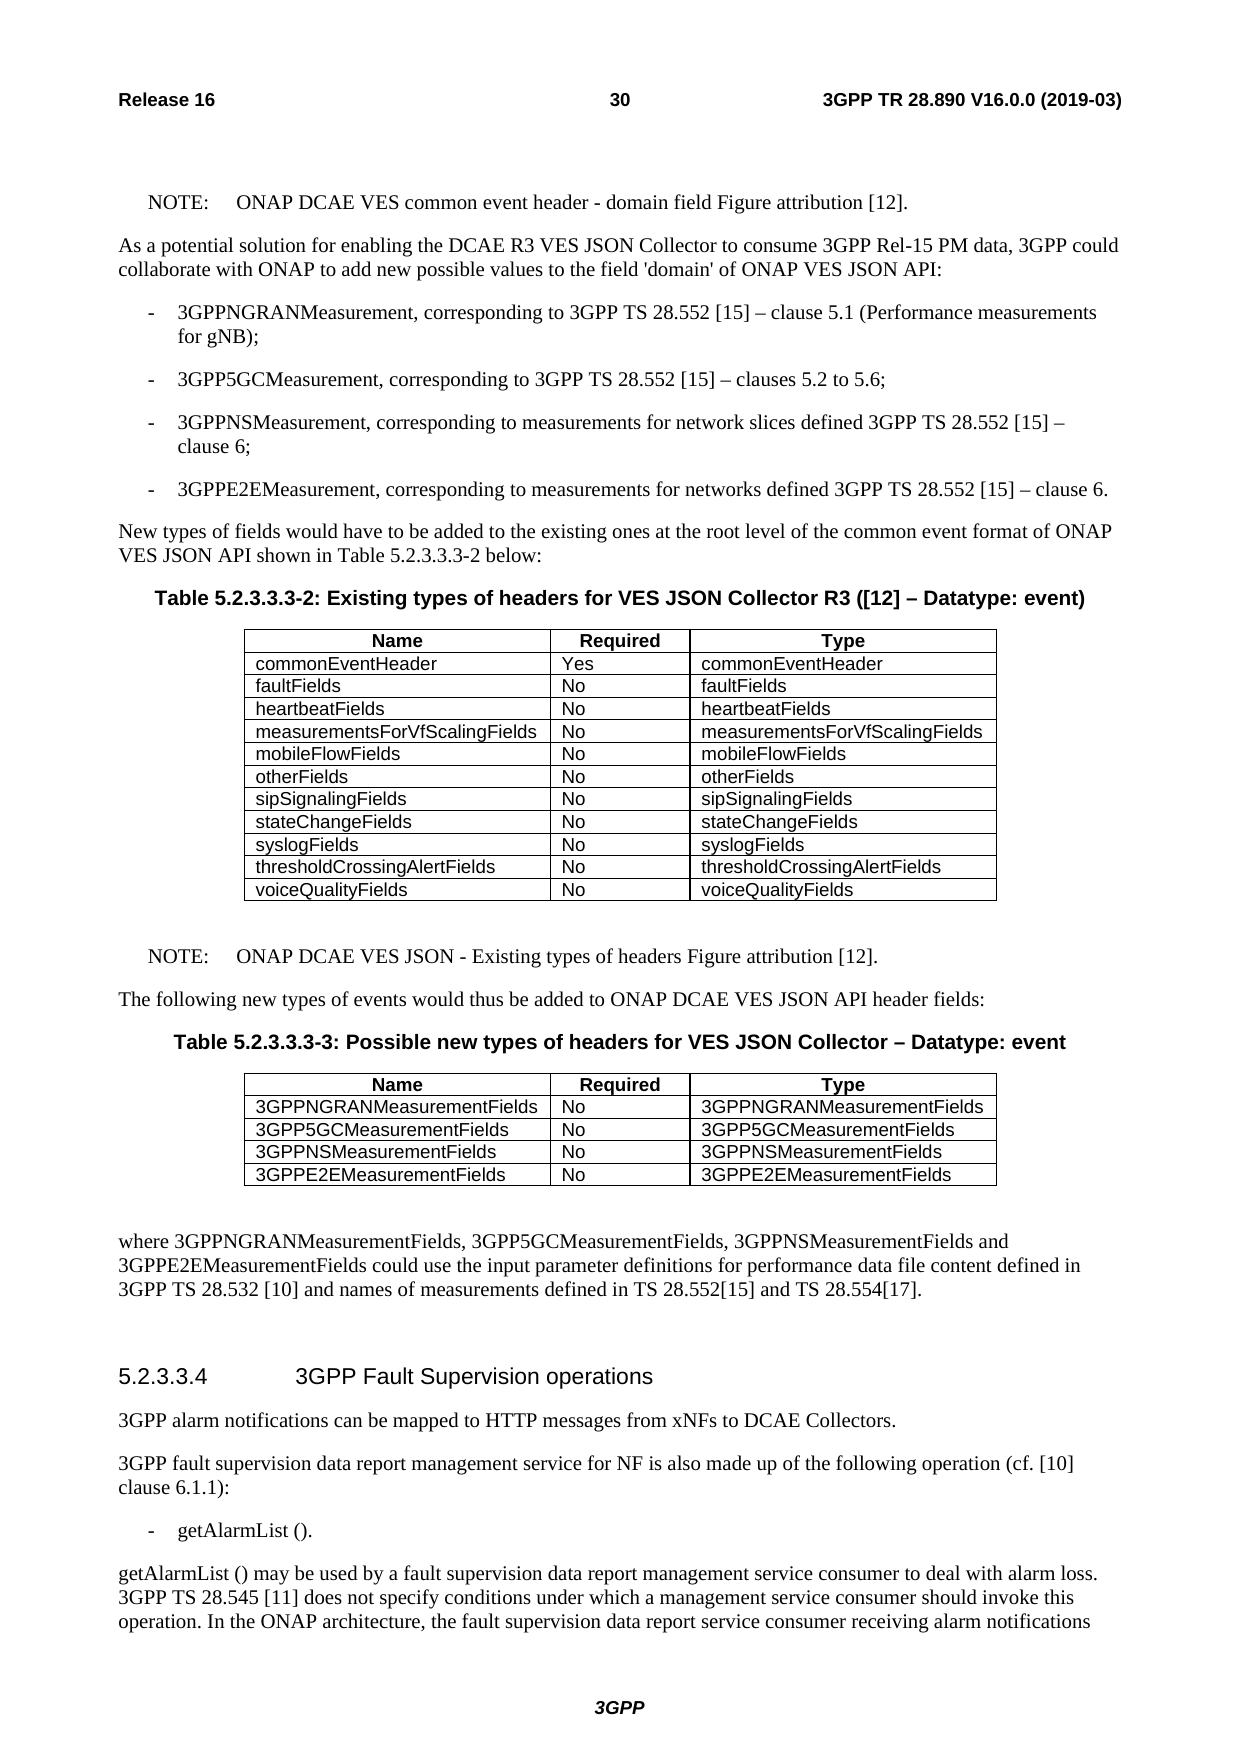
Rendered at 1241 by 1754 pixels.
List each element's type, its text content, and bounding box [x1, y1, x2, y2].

table_cell measurementsForVfScalingFields [691, 720, 996, 742]
table_cell No [551, 1096, 689, 1118]
text - 3GPPE2EMeasurement, corresponding to measurements for networks defined 3GPP TS 28.552 [15] – clause 6. [148, 477, 1122, 501]
text Table 5.2.3.3.3-3: Possible new types of headers for VES JSON Collector – Datatype: event [118, 1030, 1122, 1054]
table_header Required [551, 630, 689, 652]
text where 3GPPNGRANMeasurementFields, 3GPP5GCMeasurementFields, 3GPPNSMeasurementFields and 3GPPE2EMeasurementFields could use the input parameter definitions for performance data file content defined in 3GPP TS 28.532 [10] and names of measurements defined in TS 28.552[15] and TS 28.554[17]. [118, 1229, 1122, 1301]
table_cell sipSignalingFields [691, 788, 996, 810]
subtitle 5.2.3.3.4 3GPP Fault Supervision operations [118, 1363, 1122, 1389]
table_cell No [551, 1119, 689, 1140]
text - 3GPPNSMeasurement, corresponding to measurements for network slices defined 3GPP TS 28.552 [15] – clause 6; [148, 410, 1122, 458]
table_cell 3GPPNGRANMeasurementFields [691, 1096, 996, 1118]
table_cell otherFields [245, 766, 550, 787]
table_cell No [551, 834, 689, 855]
table_cell 3GPP5GCMeasurementFields [691, 1119, 996, 1140]
text As a potential solution for enabling the DCAE R3 VES JSON Collector to consume 3GPP Rel-15 PM data, 3GPP could collaborate with ONAP to add new possible values to the field 'domain' of ONAP VES JSON API: [118, 233, 1122, 281]
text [118, 1561, 1122, 1633]
text - 3GPP5GCMeasurement, corresponding to 3GPP TS 28.552 [15] – clauses 5.2 to 5.6; [148, 367, 1122, 391]
table_cell 3GPPE2EMeasurementFields [691, 1164, 996, 1185]
table_cell voiceQualityFields [691, 879, 996, 900]
table_header Type [691, 1074, 996, 1095]
table_cell commonEventHeader [245, 653, 550, 674]
table_cell No [551, 788, 689, 810]
table_cell No [551, 856, 689, 878]
table_cell faultFields [691, 675, 996, 697]
table_cell No [551, 766, 689, 787]
table_cell stateChangeFields [691, 811, 996, 832]
table_cell 3GPPE2EMeasurementFields [245, 1164, 550, 1185]
table_cell mobileFlowFields [691, 743, 996, 764]
table_cell heartbeatFields [691, 698, 996, 719]
table_header Name [245, 630, 550, 652]
text NOTE: ONAP DCAE VES JSON - Existing types of headers Figure attribution [12]. [148, 944, 1122, 968]
table_cell No [551, 720, 689, 742]
table_cell No [551, 879, 689, 900]
table_cell thresholdCrossingAlertFields [691, 856, 996, 878]
table_cell 3GPPNSMeasurementFields [691, 1141, 996, 1163]
table_cell stateChangeFields [245, 811, 550, 832]
table_header Required [551, 1074, 689, 1095]
text 3GPP alarm notifications can be mapped to HTTP messages from xNFs to DCAE Collectors. [118, 1408, 1122, 1432]
table_cell thresholdCrossingAlertFields [245, 856, 550, 878]
table_cell 3GPPNSMeasurementFields [245, 1141, 550, 1163]
table_cell faultFields [245, 675, 550, 697]
table_cell No [551, 743, 689, 764]
table_header Name [245, 1074, 550, 1095]
text Table 5.2.3.3.3-2: Existing types of headers for VES JSON Collector R3 ([12] – Datatype: event) [118, 586, 1122, 610]
table_cell No [551, 675, 689, 697]
text - getAlarmList (). [148, 1518, 1122, 1542]
table_cell No [551, 811, 689, 832]
table_cell sipSignalingFields [245, 788, 550, 810]
table_cell measurementsForVfScalingFields [245, 720, 550, 742]
text New types of fields would have to be added to the existing ones at the root level of the common event format of ONAP VES JSON API shown in Table 5.2.3.3.3-2 below: [118, 519, 1122, 567]
table_cell 3GPPNGRANMeasurementFields [245, 1096, 550, 1118]
table_cell mobileFlowFields [245, 743, 550, 764]
table_cell otherFields [691, 766, 996, 787]
text 3GPP fault supervision data report management service for NF is also made up of the following operation (cf. [10] clause 6.1.1): [118, 1451, 1122, 1499]
table_cell syslogFields [245, 834, 550, 855]
text The following new types of events would thus be added to ONAP DCAE VES JSON API header fields: [118, 987, 1122, 1011]
table_cell No [551, 1164, 689, 1185]
table_cell No [551, 1141, 689, 1163]
text NOTE: ONAP DCAE VES common event header - domain field Figure attribution [12]. [148, 190, 1122, 214]
table_cell syslogFields [691, 834, 996, 855]
table_header Type [691, 630, 996, 652]
text - 3GPPNGRANMeasurement, corresponding to 3GPP TS 28.552 [15] – clause 5.1 (Performance measurements for gNB); [148, 300, 1122, 348]
table_cell Yes [551, 653, 689, 674]
table_cell voiceQualityFields [245, 879, 550, 900]
table_cell 3GPP5GCMeasurementFields [245, 1119, 550, 1140]
table_cell heartbeatFields [245, 698, 550, 719]
table_cell commonEventHeader [691, 653, 996, 674]
table_cell No [551, 698, 689, 719]
